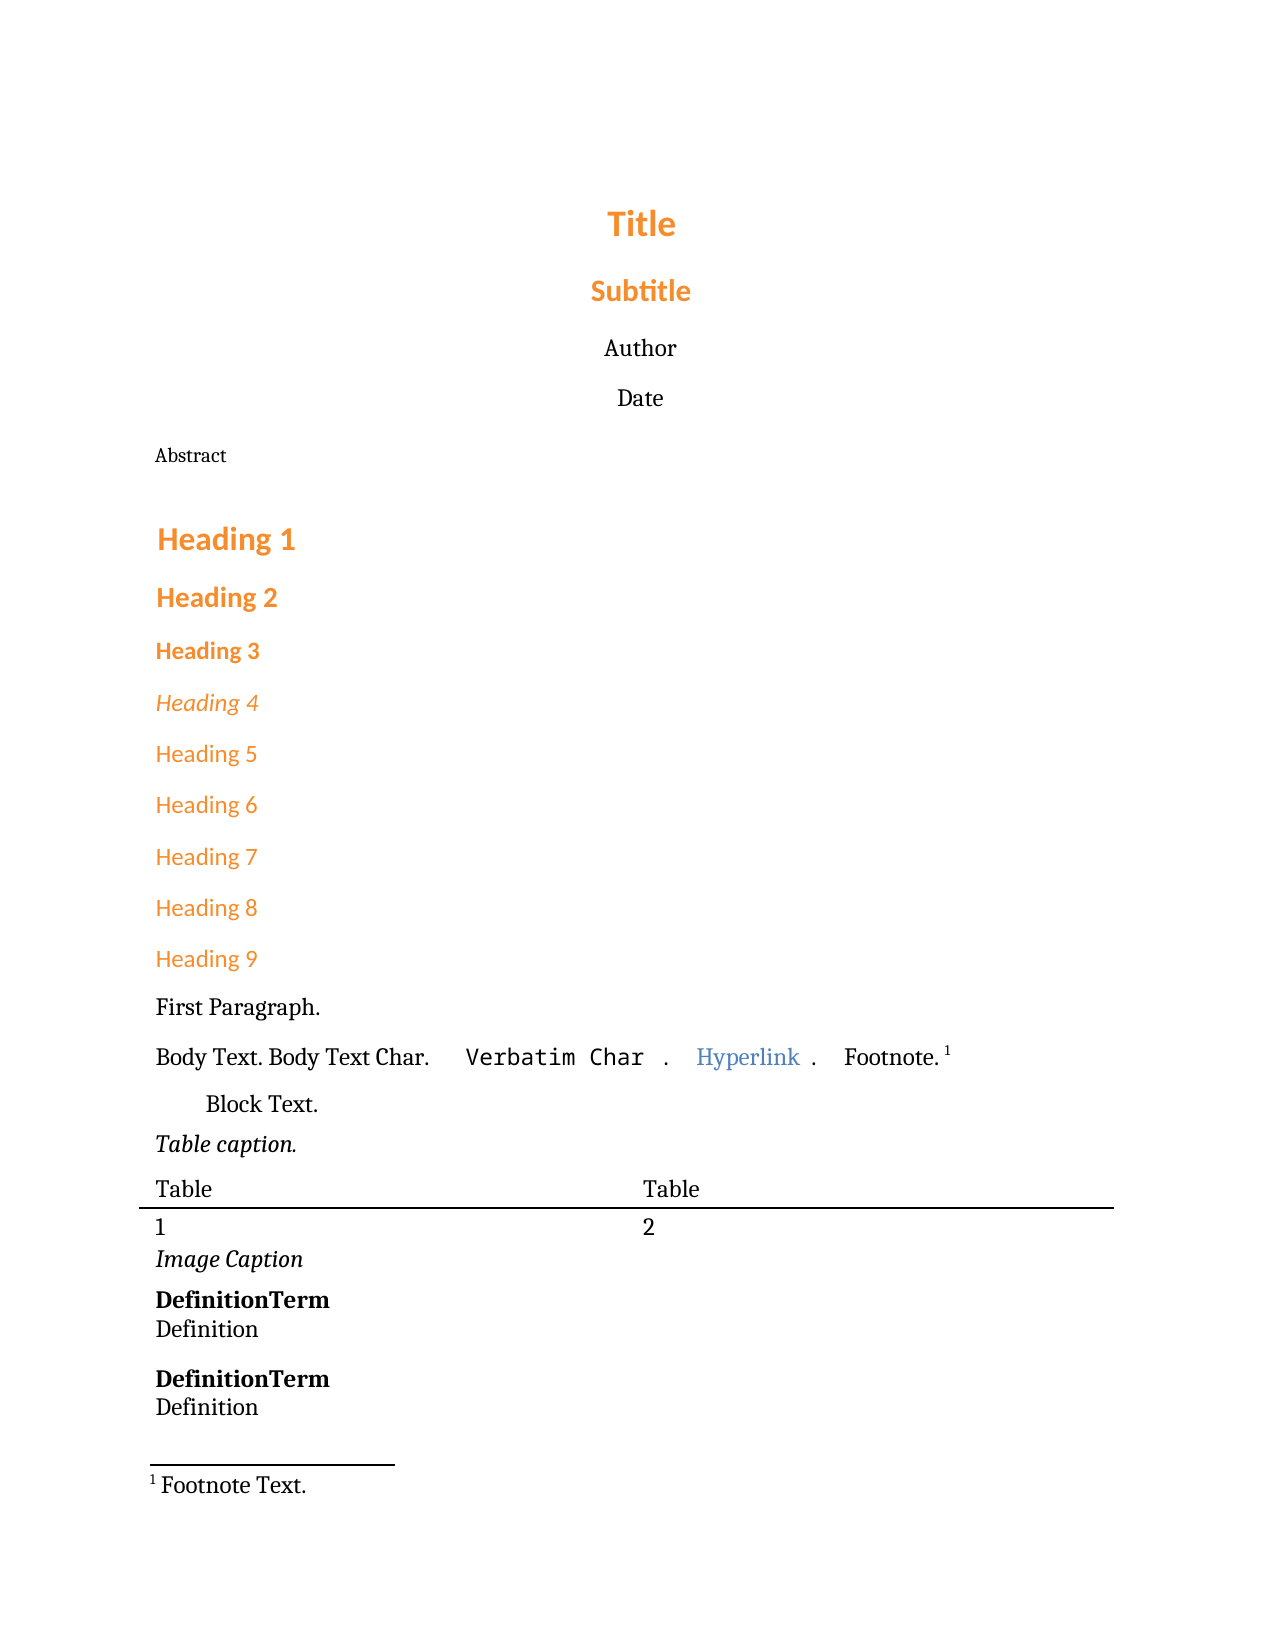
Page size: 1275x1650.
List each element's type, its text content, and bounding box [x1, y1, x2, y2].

table_cell 1 [139, 1209, 626, 1245]
text Table caption. [150, 1129, 1125, 1158]
text Definition [150, 1315, 1125, 1344]
text Body Text. Body Text Char. Verbatim Char . Hyperlink . Footnote. [150, 1040, 1125, 1072]
text First Paragraph. [150, 993, 1125, 1022]
subtitle Heading 7 [150, 841, 1125, 871]
table_cell 2 [626, 1209, 1114, 1245]
subtitle Heading 6 [150, 789, 1125, 820]
text Block Text. [200, 1090, 1075, 1119]
title Title [150, 200, 1125, 246]
subtitle Heading 9 [150, 944, 1125, 974]
table_header Table [139, 1171, 626, 1207]
text Definition [150, 1393, 1125, 1422]
subtitle Heading 5 [150, 738, 1125, 769]
text DefinitionTerm [150, 1286, 1125, 1315]
subtitle Heading 1 [150, 517, 1125, 558]
text Date [150, 383, 1125, 412]
text Abstract [150, 443, 1125, 467]
text Image Caption [150, 1245, 1125, 1274]
subtitle Heading 3 [150, 636, 1125, 666]
subtitle Subtitle [150, 271, 1125, 309]
table_header Table [626, 1171, 1114, 1207]
subtitle Heading 4 [150, 687, 1125, 717]
text DefinitionTerm [150, 1364, 1125, 1393]
text Author [150, 334, 1125, 363]
subtitle Heading 8 [150, 892, 1125, 923]
subtitle Heading 2 [150, 579, 1125, 615]
